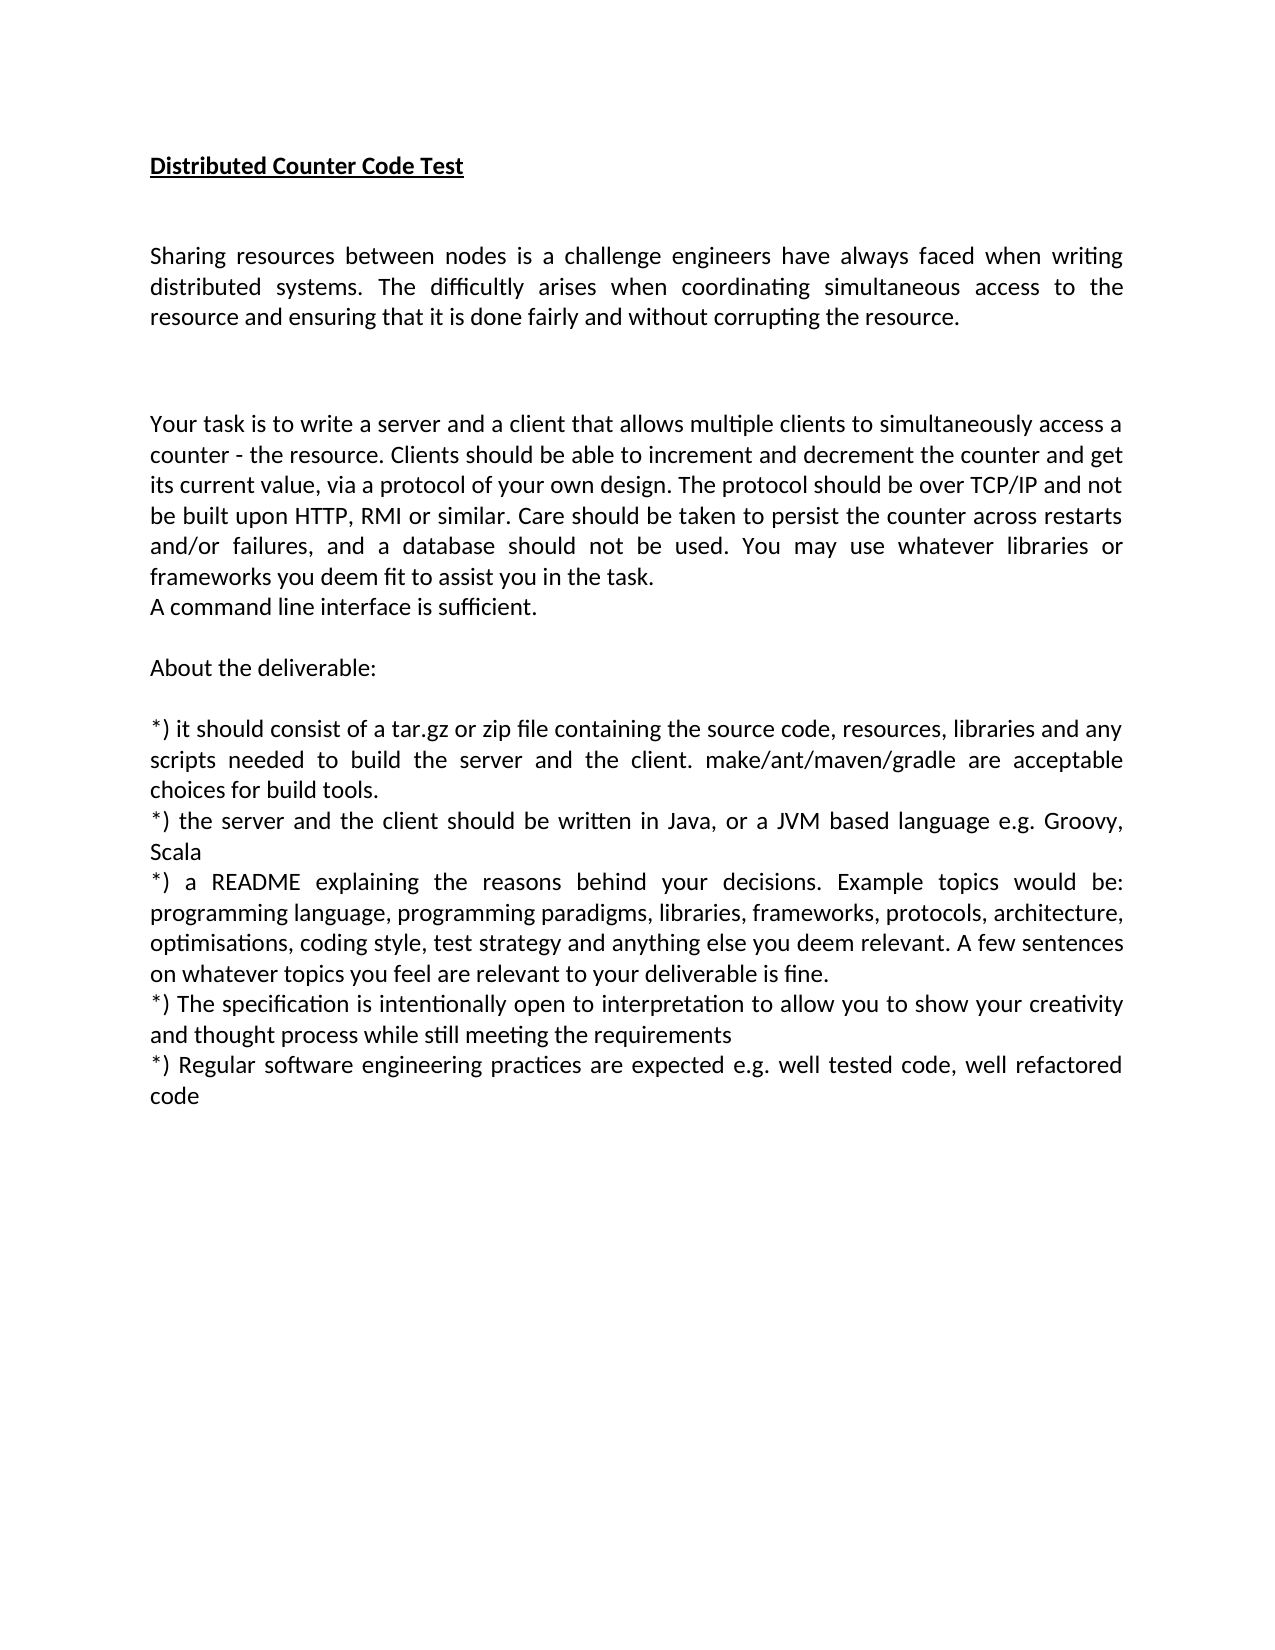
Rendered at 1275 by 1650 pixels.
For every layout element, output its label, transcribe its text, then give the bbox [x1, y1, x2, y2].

text Distributed Counter Code Test [150, 150, 1125, 181]
text A command line interface is sufficient. [150, 592, 1125, 622]
text Your task is to write a server and a client that allows multiple clients to simultaneously access a counter - the resource. Clients should be able to increment and decrement the counter and get its current value, via a protocol of your own design. The protocol should be over TCP/IP and not be built upon HTTP, RMI or similar. Care should be taken to persist the counter across restarts and/or failures, and a database should not be used. You may use whatever libraries or frameworks you deem fit to assist you in the task. [150, 408, 1125, 592]
text Sharing resources between nodes is a challenge engineers have always faced when writing distributed systems. The difficultly arises when coordinating simultaneous access to the resource and ensuring that it is done fairly and without corrupting the resource. [150, 240, 1125, 332]
text About the deliverable: [150, 653, 1125, 683]
text *) it should consist of a tar.gz or zip file containing the source code, resources, libraries and any scripts needed to build the server and the client. make/ant/maven/gradle are acceptable choices for build tools. [150, 714, 1125, 805]
text *) Regular software engineering practices are expected e.g. well tested code, well refactored code [150, 1049, 1125, 1110]
text *) The specification is intentionally open to interpretation to allow you to show your creativity and thought process while still meeting the requirements [150, 988, 1125, 1049]
text *) a README explaining the reasons behind your decisions. Example topics would be: programming language, programming paradigms, libraries, frameworks, protocols, architecture, optimisations, coding style, test strategy and anything else you deem relevant. A few sentences on whatever topics you feel are relevant to your deliverable is fine. [150, 866, 1125, 988]
text *) the server and the client should be written in Java, or a JVM based language e.g. Groovy, Scala [150, 805, 1125, 866]
